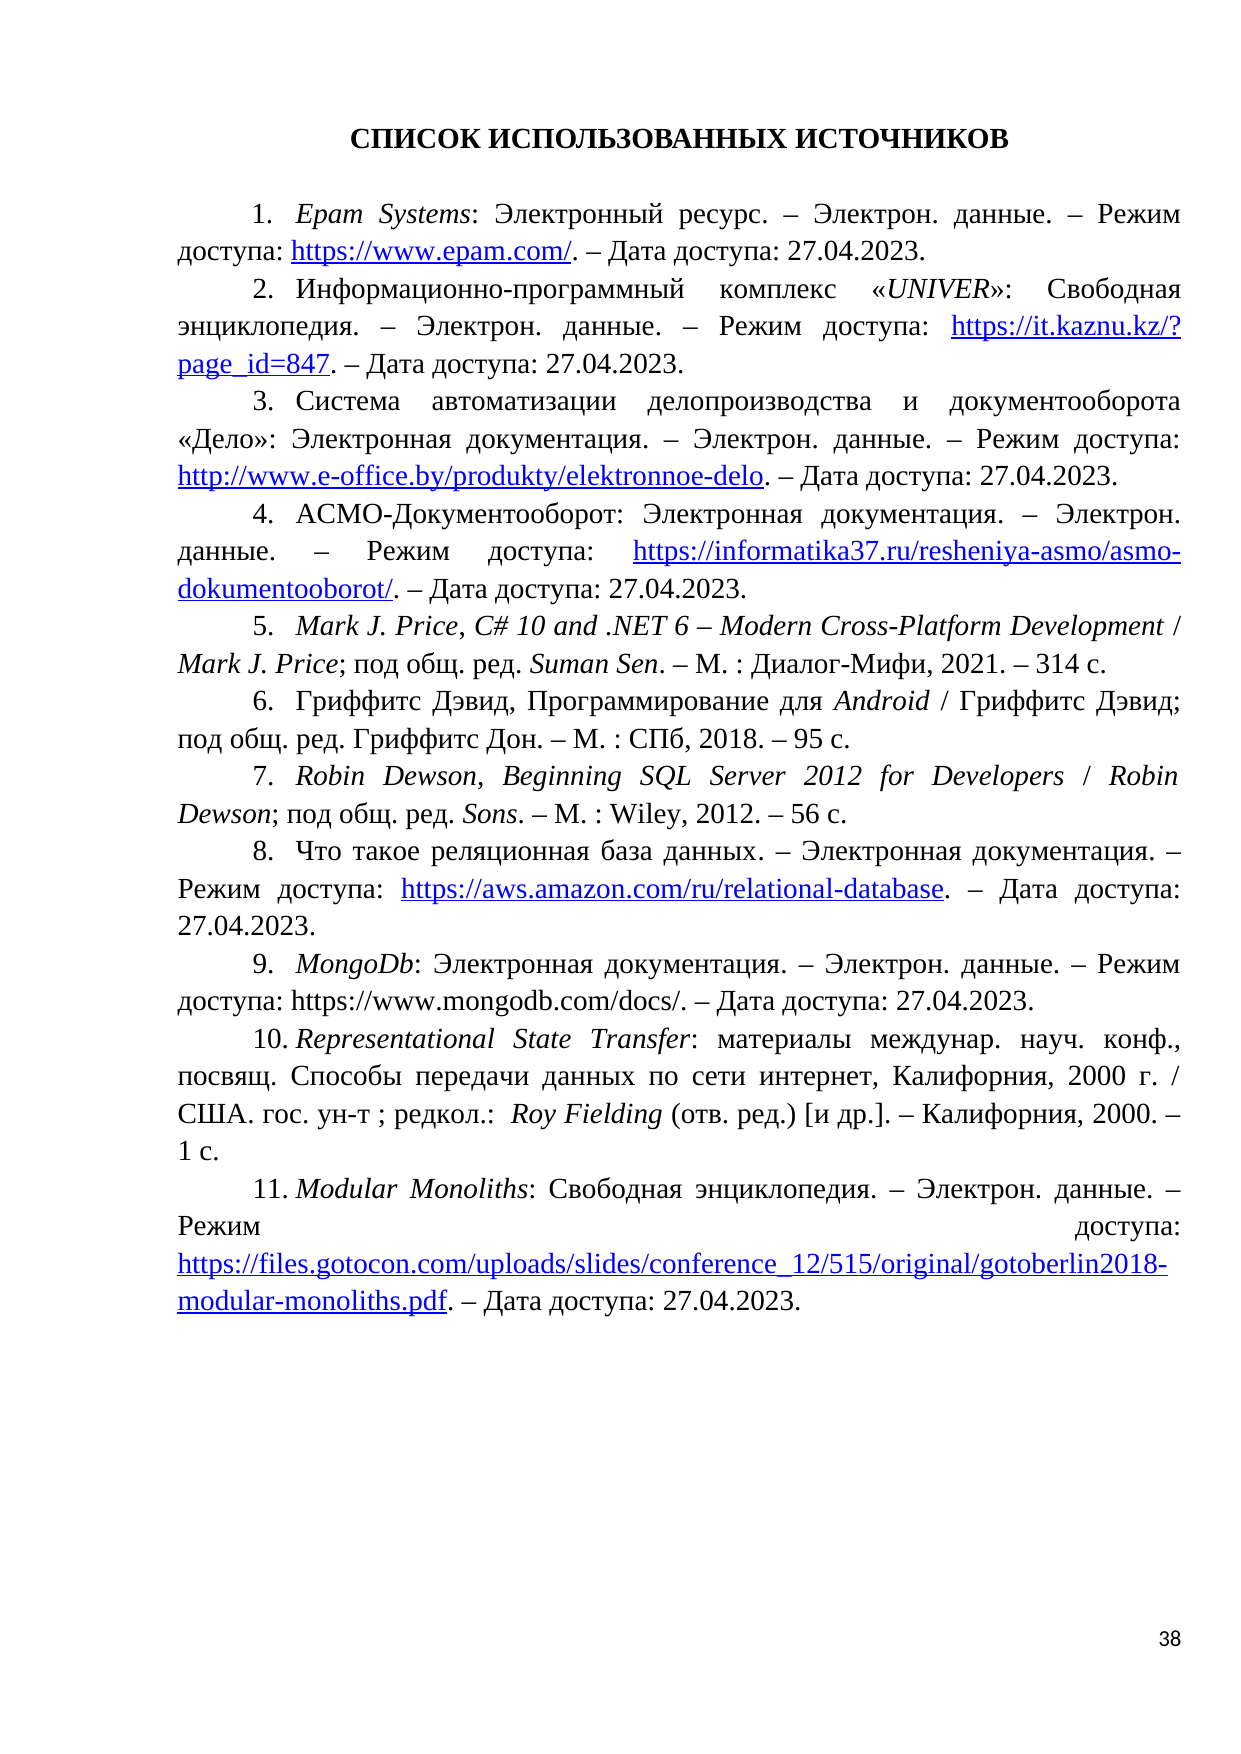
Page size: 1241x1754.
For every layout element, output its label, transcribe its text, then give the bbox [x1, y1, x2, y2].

list Robin Dewson, Beginning SQL Server 2012 for Developers / Robin Dewson; под общ. ред. Sons. – М. : Wiley, 2012. – 56 с. [177, 756, 1181, 831]
list Modular Monoliths: Свободная энциклопедия. – Электрон. данные. – Режим доступа: https://files.gotocon.com/uploads/slides/conference_12/515/original/gotoberlin2018-modular-monoliths.pdf. – Дата доступа: 27.04.2023. [177, 1168, 1181, 1318]
list Что такое реляционная база данных. – Электронная документация. – Режим доступа: https://aws.amazon.com/ru/relational-database. – Дата доступа: 27.04.2023. [177, 831, 1181, 943]
list Система автоматизации делопроизводства и документооборота «Дело»: Электронная документация. – Электрон. данные. – Режим доступа: http://www.e-office.by/produkty/elektronnoe-delo. – Дата доступа: 27.04.2023. [177, 381, 1181, 493]
list Информационно-программный комплекс «UNIVER»: Свободная энциклопедия. – Электрон. данные. – Режим доступа: https://it.kaznu.kz/?page_id=847. – Дата доступа: 27.04.2023. [177, 268, 1181, 381]
subtitle СПИСОК ИСПОЛЬЗОВАННЫХ ИСТОЧНИКОВ [177, 118, 1181, 156]
list Representational State Transfer: материалы междунар. науч. конф., посвящ. Способы передачи данных по сети интернет, Калифорния, 2000 г. / США. гос. ун-т ; редкол.: Roy Fielding (отв. ред.) [и др.]. – Калифорния, 2000. – 1 с. [177, 1018, 1181, 1168]
list MongoDb: Электронная документация. – Электрон. данные. – Режим доступа: https://www.mongodb.com/docs/. – Дата доступа: 27.04.2023. [177, 943, 1181, 1018]
list АСМО-Документооборот: Электронная документация. – Электрон. данные. – Режим доступа: https://informatika37.ru/resheniya-asmo/asmo-dokumentooborot/. – Дата доступа: 27.04.2023. [177, 493, 1181, 606]
list Гриффитс Дэвид, Программирование для Android / Гриффитс Дэвид; под общ. ред. Гриффитс Дон. – М. : СПб, 2018. – 95 с. [177, 681, 1181, 756]
list Mark J. Price, C# 10 and .NET 6 – Modern Cross-Platform Development / Mark J. Price; под общ. ред. Suman Sen. – М. : Диалог-Мифи, 2021. – 314 с. [177, 606, 1181, 681]
list Epam Systems: Электронный ресурс. – Электрон. данные. – Режим доступа: https://www.epam.com/. – Дата доступа: 27.04.2023. [177, 193, 1181, 268]
